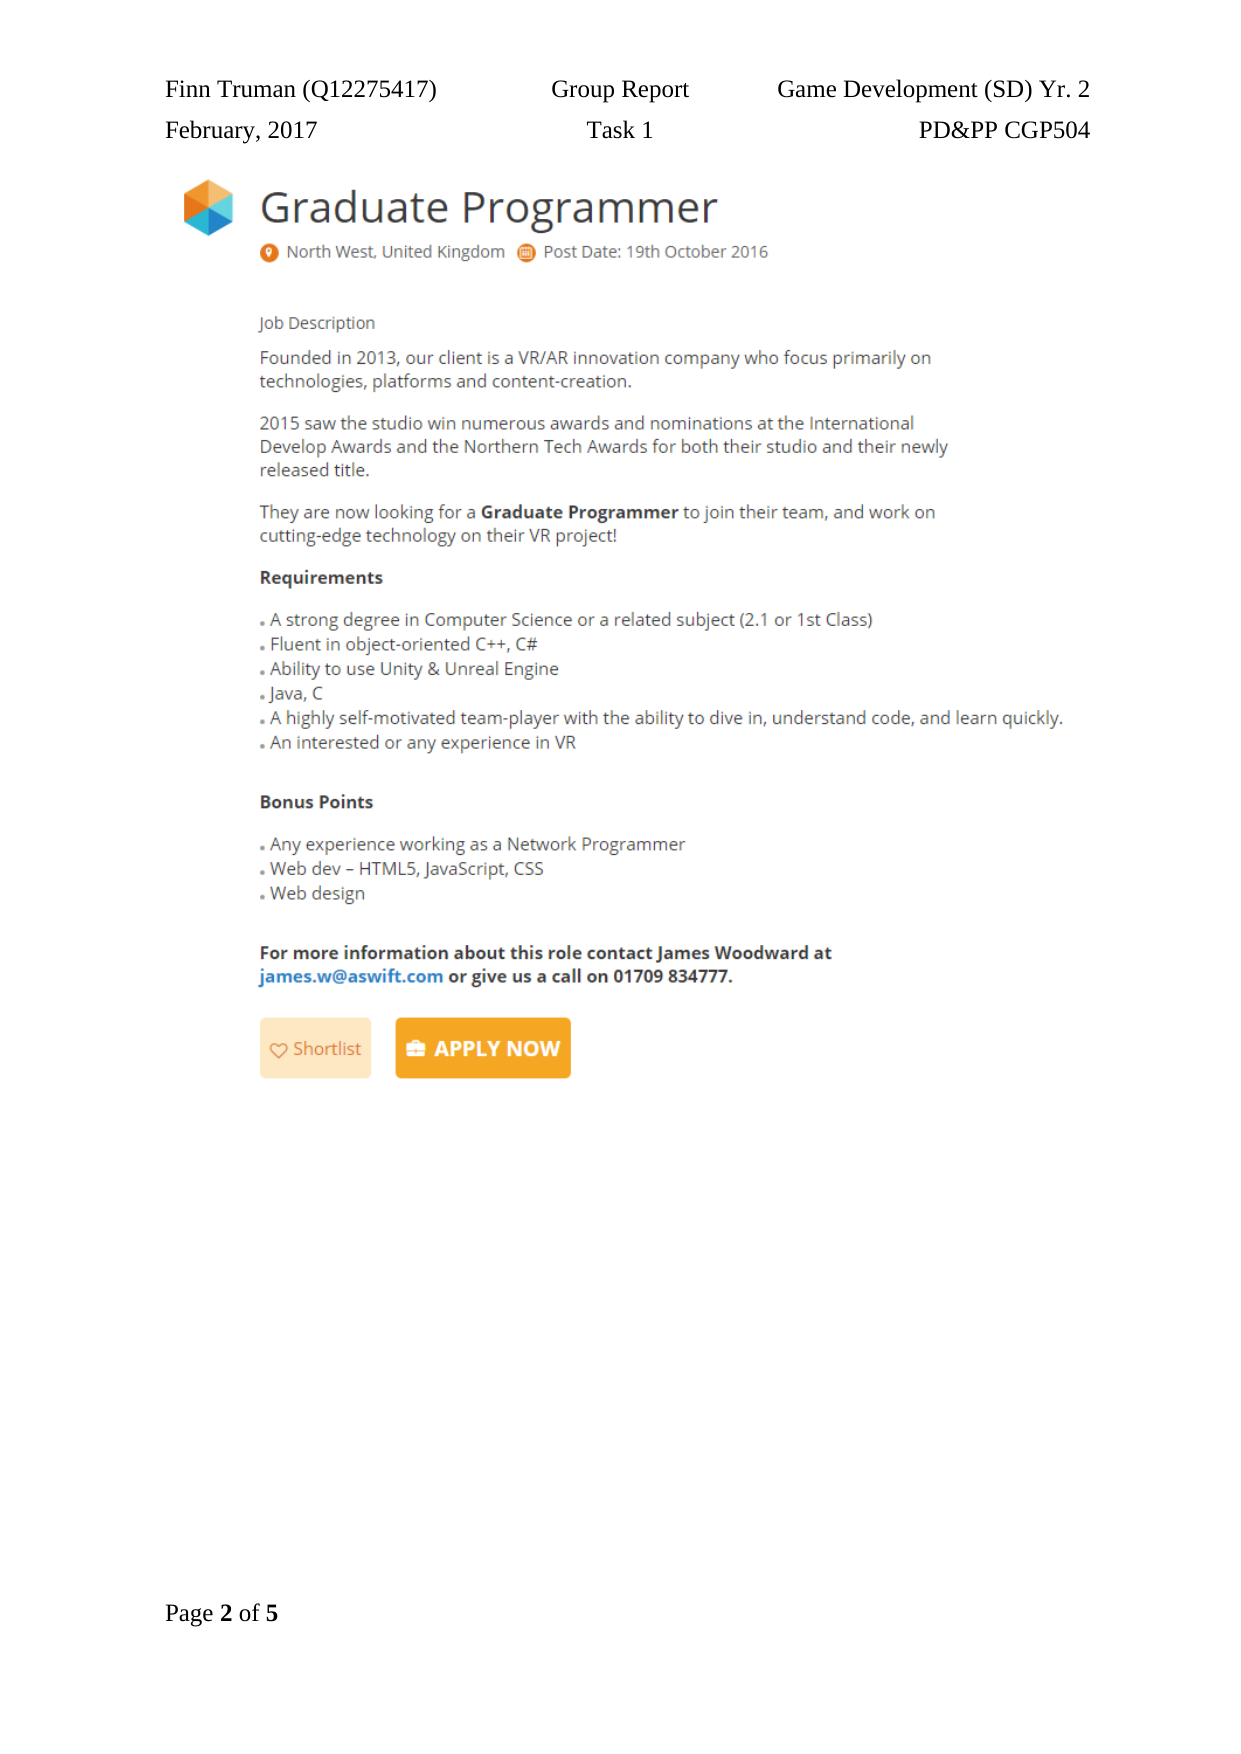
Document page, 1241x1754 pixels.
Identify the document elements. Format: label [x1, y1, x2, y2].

picture [176, 156, 1070, 1096]
table_cell [150, 156, 1089, 1108]
